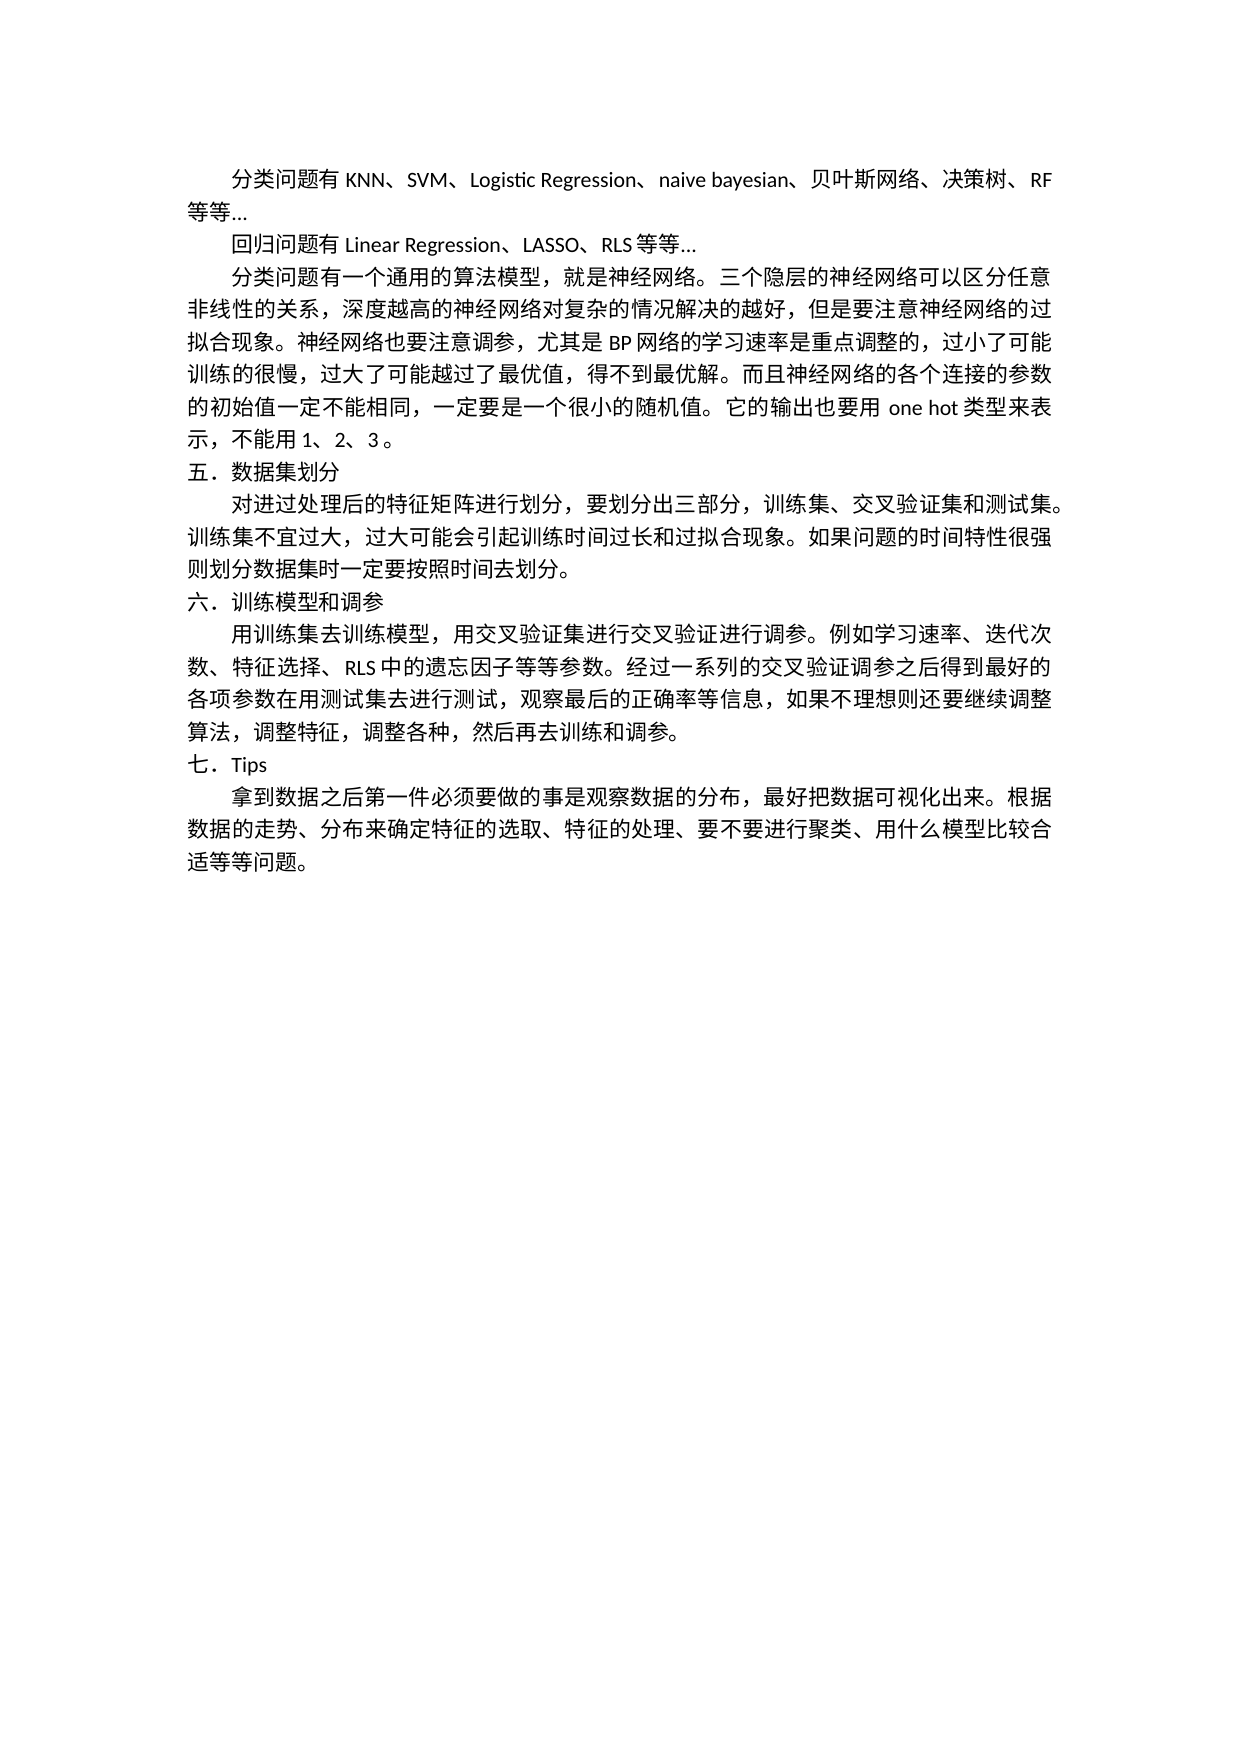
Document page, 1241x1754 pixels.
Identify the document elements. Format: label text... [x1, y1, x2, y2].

list 拿到数据之后第一件必须要做的事是观察数据的分布，最好把数据可视化出来。根据数据的走势、分布来确定特征的选取、特征的处理、要不要进行聚类、用什么模型比较合适等等问题。 [187, 779, 1053, 877]
list 回归问题有Linear Regression、LASSO、RLS等等... [187, 227, 1053, 259]
list 分类问题有一个通用的算法模型，就是神经网络。三个隐层的神经网络可以区分任意非线性的关系，深度越高的神经网络对复杂的情况解决的越好，但是要注意神经网络的过拟合现象。神经网络也要注意调参，尤其是BP网络的学习速率是重点调整的，过小了可能训练的很慢，过大了可能越过了最优值，得不到最优解。而且神经网络的各个连接的参数的初始值一定不能相同，一定要是一个很小的随机值。它的输出也要用one hot类型来表示，不能用1、2、3 。 [187, 259, 1053, 454]
list 对进过处理后的特征矩阵进行划分，要划分出三部分，训练集、交叉验证集和测试集。训练集不宜过大，过大可能会引起训练时间过长和过拟合现象。如果问题的时间特性很强，则划分数据集时一定要按照时间去划分。 [187, 487, 1053, 584]
list 数据集划分 [187, 454, 1053, 487]
list 用训练集去训练模型，用交叉验证集进行交叉验证进行调参。例如学习速率、迭代次数、特征选择、RLS中的遗忘因子等等参数。经过一系列的交叉验证调参之后得到最好的各项参数在用测试集去进行测试，观察最后的正确率等信息，如果不理想则还要继续调整算法，调整特征，调整各种，然后再去训练和调参。 [187, 617, 1053, 747]
list 分类问题有KNN、SVM、Logistic Regression、naive bayesian、贝叶斯网络、决策树、RF等等... [187, 162, 1053, 227]
list 训练模型和调参 [187, 584, 1053, 617]
list Tips [187, 747, 1053, 779]
